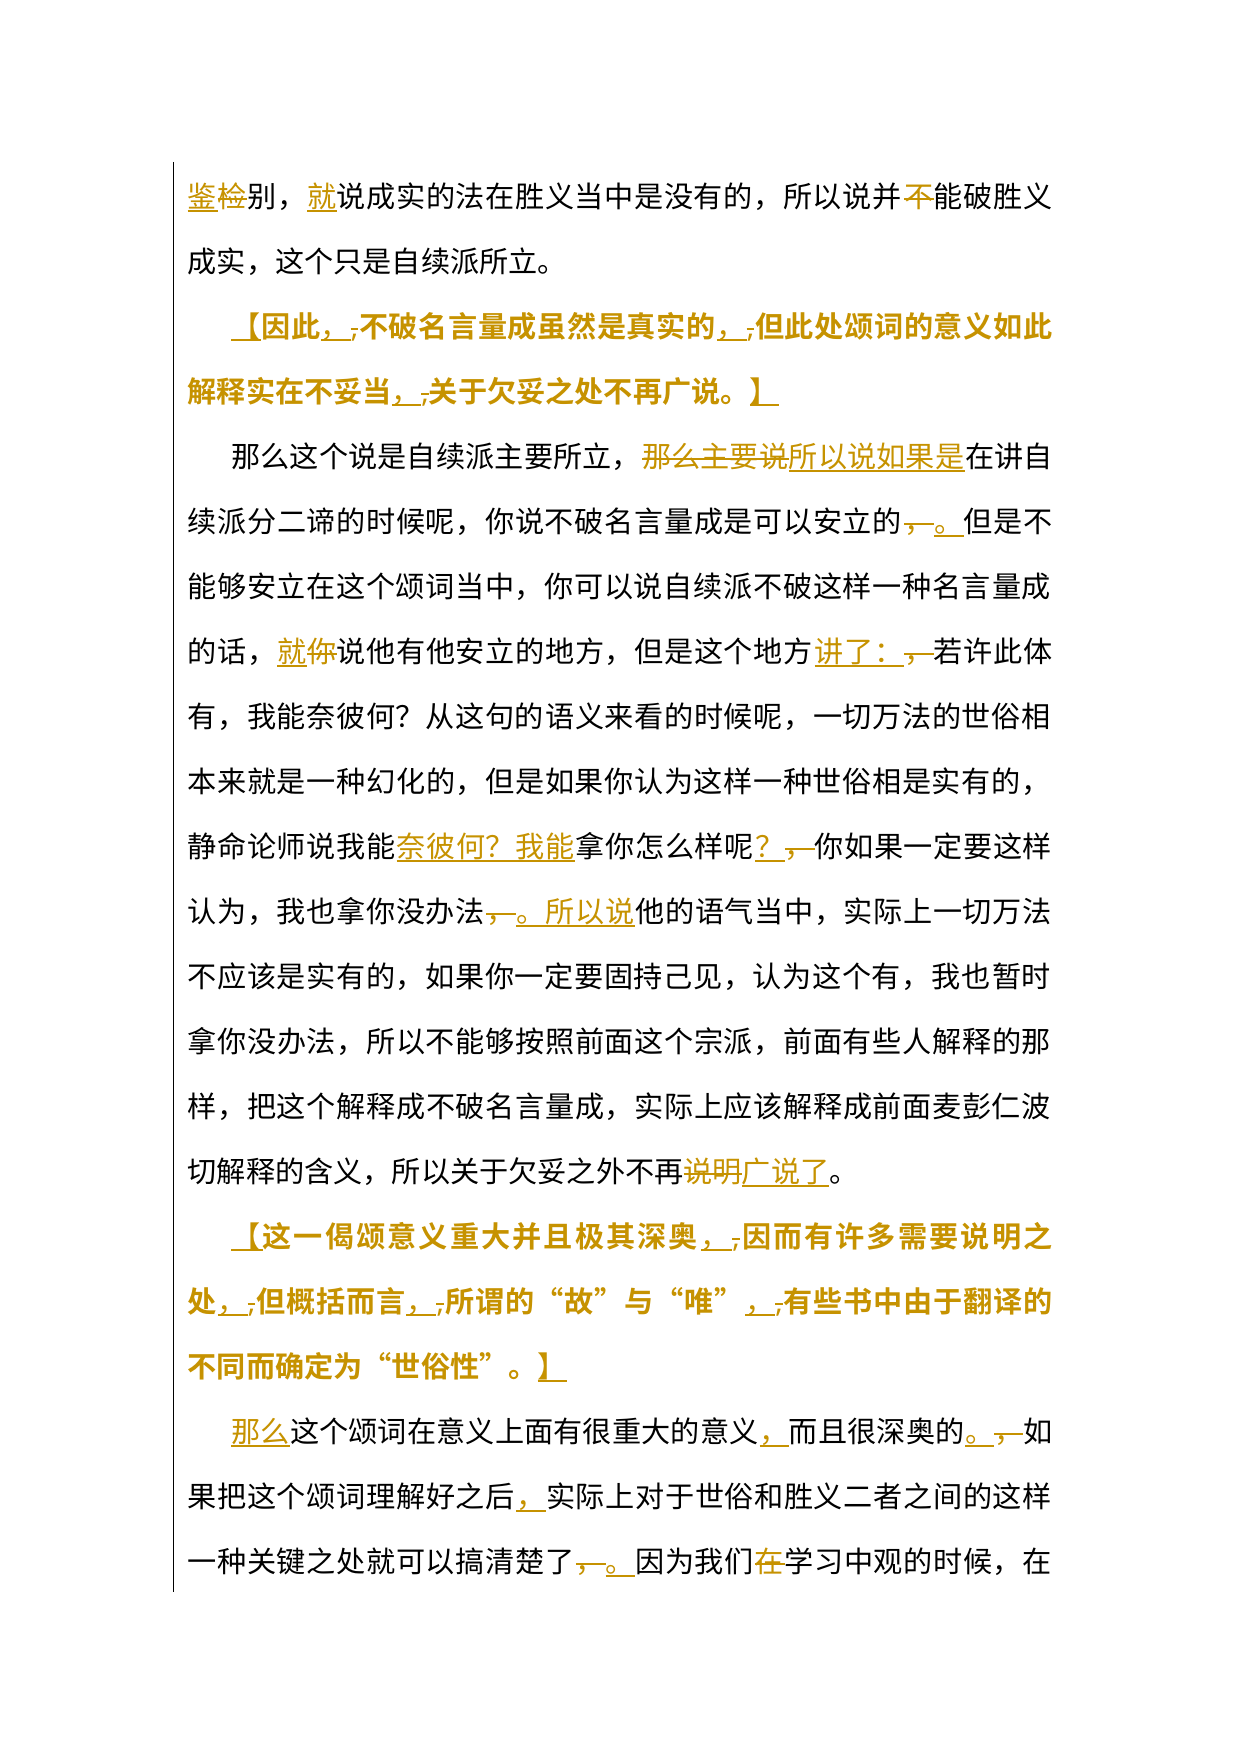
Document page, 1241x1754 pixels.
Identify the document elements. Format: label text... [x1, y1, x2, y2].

text 这一偈颂意义重大并且极其深奥因而有许多需要说明之处但概括而言所谓的“故”与“唯”有些书中由于翻译的不同而确定为“世俗性”。 [187, 1202, 1053, 1397]
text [187, 162, 1053, 292]
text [187, 1397, 1053, 1592]
text 那么这个说是自续派主要所立，在讲自续派分二谛的时候呢，你说不破名言量成是可以安立的但是不能够安立在这个颂词当中，你可以说自续派不破这样一种名言量成的话，说他有他安立的地方，但是这个地方若许此体有，我能奈彼何？从这句的语义来看的时候呢，一切万法的世俗相本来就是一种幻化的，但是如果你认为这样一种世俗相是实有的，静命论师说我能拿你怎么样呢你如果一定要这样认为，我也拿你没办法他的语气当中，实际上一切万法不应该是实有的，如果你一定要固持己见，认为这个有，我也暂时拿你没办法，所以不能够按照前面这个宗派，前面有些人解释的那样，把这个解释成不破名言量成，实际上应该解释成前面麦彭仁波切解释的含义，所以关于欠妥之外不再。 [187, 422, 1053, 1202]
text 因此不破名言量成虽然是真实的但此处颂词的意义如此解释实在不妥当关于欠妥之处不再广说。 [187, 292, 1053, 422]
